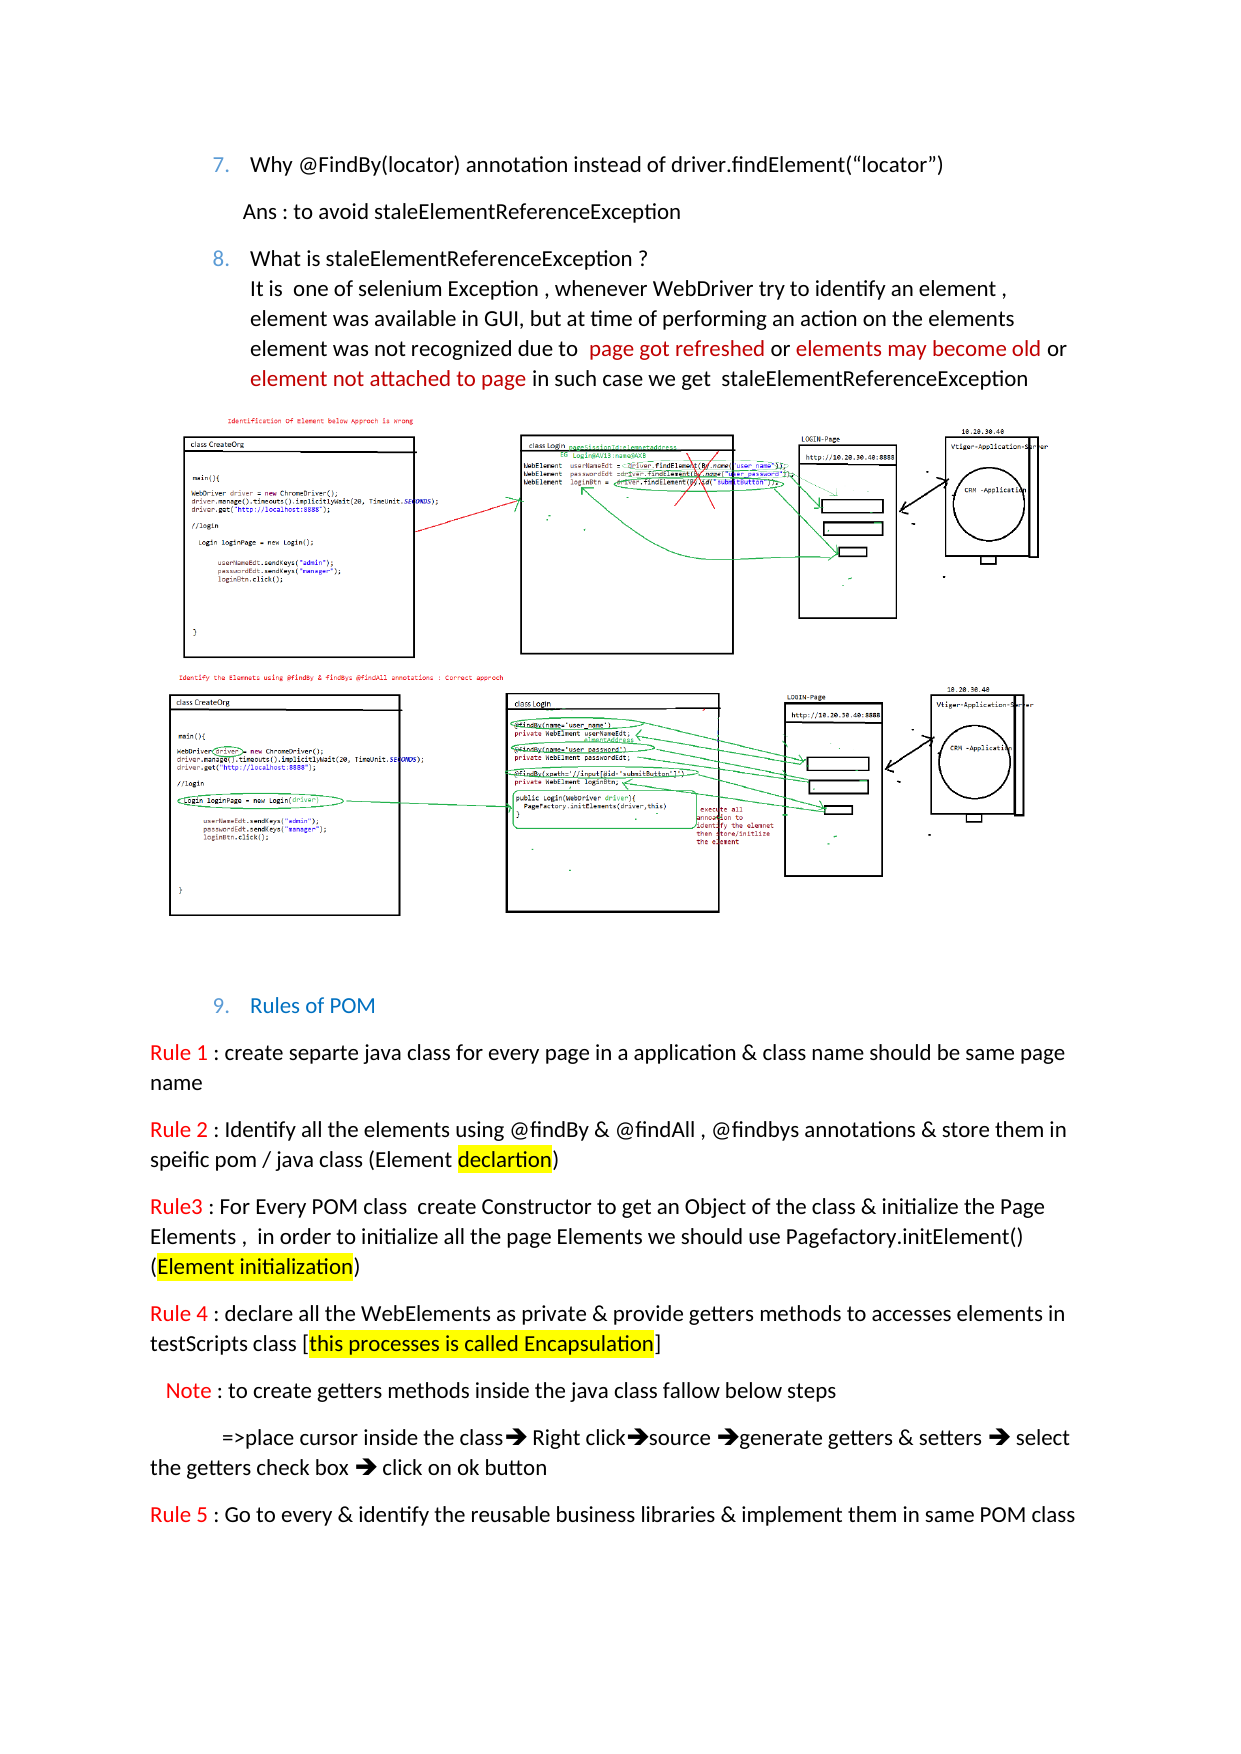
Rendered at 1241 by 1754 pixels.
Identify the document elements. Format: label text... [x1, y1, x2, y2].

text Rule 5 : Go to every & identify the reusable business libraries & implement them in same POM class [150, 1500, 1090, 1528]
text Note : to create getters methods inside the java class fallow below steps [150, 1376, 1090, 1404]
text Rule 1 : create separte java class for every page in a application & class name should be same page name [150, 1038, 1090, 1096]
picture [150, 411, 1089, 926]
list Why @FindBy(locator) annotation instead of driver.findElement(“locator”) [212, 150, 1090, 178]
text Rule 2 : Identify all the elements using @findBy & @findAll , @findbys annotations & store them in speific pom / java class (Element declartion) [150, 1115, 1090, 1173]
text =>place cursor inside the class Right clicksource generate getters & setters select the getters check box click on ok button [150, 1423, 1090, 1482]
list It is one of selenium Exception , whenever WebDriver try to identify an element , element was available in GUI, but at time of performing an action on the elements element was not recognized due to page got refreshed or elements may become old or element not attached to page in such case we get staleElementReferenceException [250, 274, 1090, 393]
text Rule 4 : declare all the WebElements as private & provide getters methods to accesses elements in testScripts class [this processes is called Encapsulation] [150, 1299, 1090, 1358]
text Rule3 : For Every POM class create Constructor to get an Object of the class & initialize the Page Elements , in order to initialize all the page Elements we should use Pagefactory.initElement() (Element initialization) [150, 1192, 1090, 1281]
list Rules of POM [212, 991, 1090, 1019]
list What is staleElementReferenceException ? [212, 244, 1090, 272]
text Ans : to avoid staleElementReferenceException [150, 197, 1090, 225]
